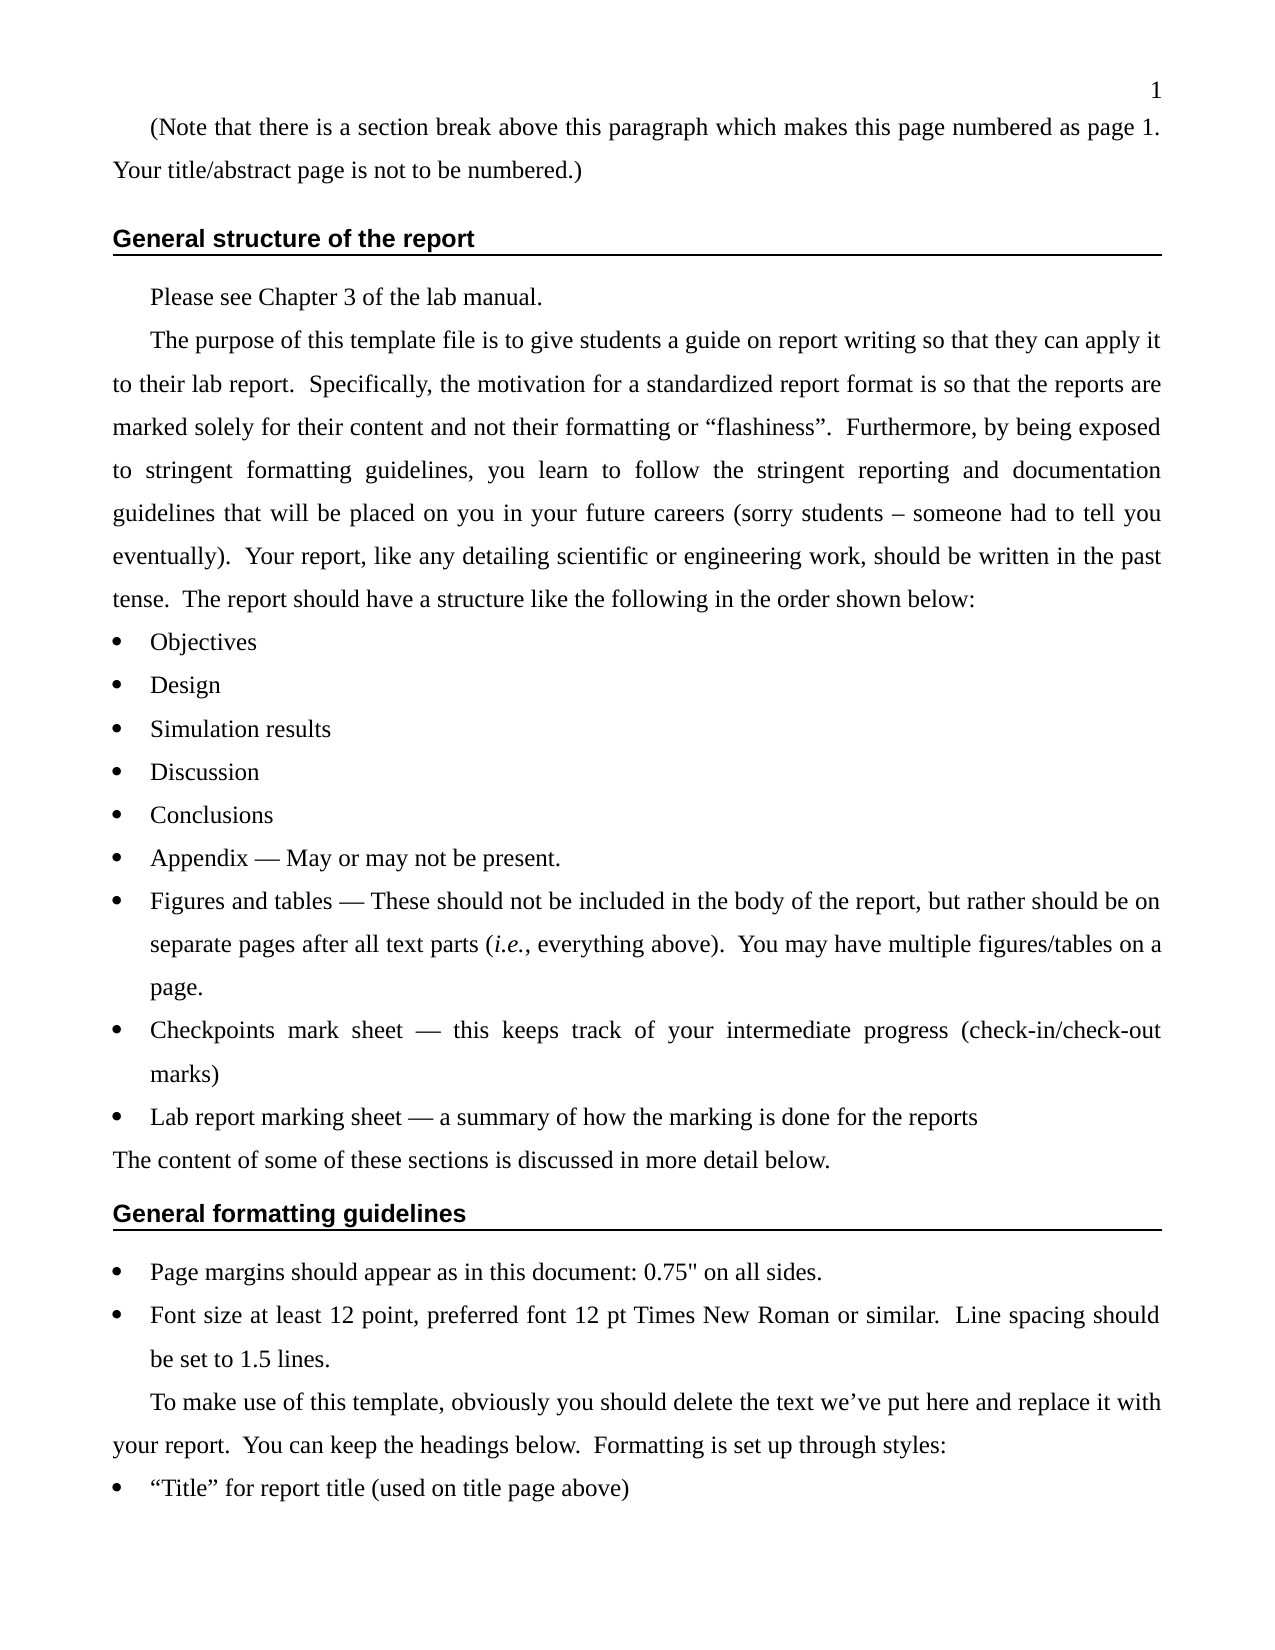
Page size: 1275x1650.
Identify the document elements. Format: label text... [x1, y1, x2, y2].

text (Note that there is a section break above this paragraph which makes this page numbered as page 1. Your title/abstract page is not to be numbered.) [112, 112, 1162, 184]
text Please see Chapter 3 of the lab manual. [112, 282, 1162, 311]
list Lab report marking sheet — a summary of how the marking is done for the reports [112, 1102, 1162, 1131]
list Conclusions [112, 800, 1162, 829]
text The content of some of these sections is discussed in more detail below. [112, 1145, 1162, 1174]
list Objectives [112, 627, 1162, 656]
list Simulation results [112, 714, 1162, 742]
list Page margins should appear as in this document: 0.75" on all sides. [112, 1257, 1162, 1286]
list Figures and tables — These should not be included in the body of the report, but rather should be on separate pages after all text parts (i.e., everything above). You may have multiple figures/tables on a page. [112, 886, 1162, 1001]
list “Title” for report title (used on title page above) [112, 1473, 1162, 1502]
list Discussion [112, 757, 1162, 786]
list Font size at least 12 point, preferred font 12 pt Times New Roman or similar. Line spacing should be set to 1.5 lines. [112, 1301, 1162, 1372]
text The purpose of this template file is to give students a guide on report writing so that they can apply it to their lab report. Specifically, the motivation for a standardized report format is so that the reports are marked solely for their content and not their formatting or “flashiness”. Furthermore, by being exposed to stringent formatting guidelines, you learn to follow the stringent reporting and documentation guidelines that will be placed on you in your future careers (sorry students – someone had to tell you eventually). Your report, like any detailing scientific or engineering work, should be written in the past tense. The report should have a structure like the following in the order shown below: [112, 326, 1162, 613]
text To make use of this template, obviously you should delete the text we’ve put here and replace it with your report. You can keep the headings below. Formatting is set up through styles: [112, 1387, 1162, 1459]
list Design [112, 671, 1162, 699]
list Checkpoints mark sheet — this keeps track of your intermediate progress (check-in/check-out marks) [112, 1016, 1162, 1087]
subtitle General structure of the report [112, 224, 1162, 256]
list Appendix — May or may not be present. [112, 843, 1162, 872]
subtitle General formatting guidelines [112, 1199, 1162, 1231]
